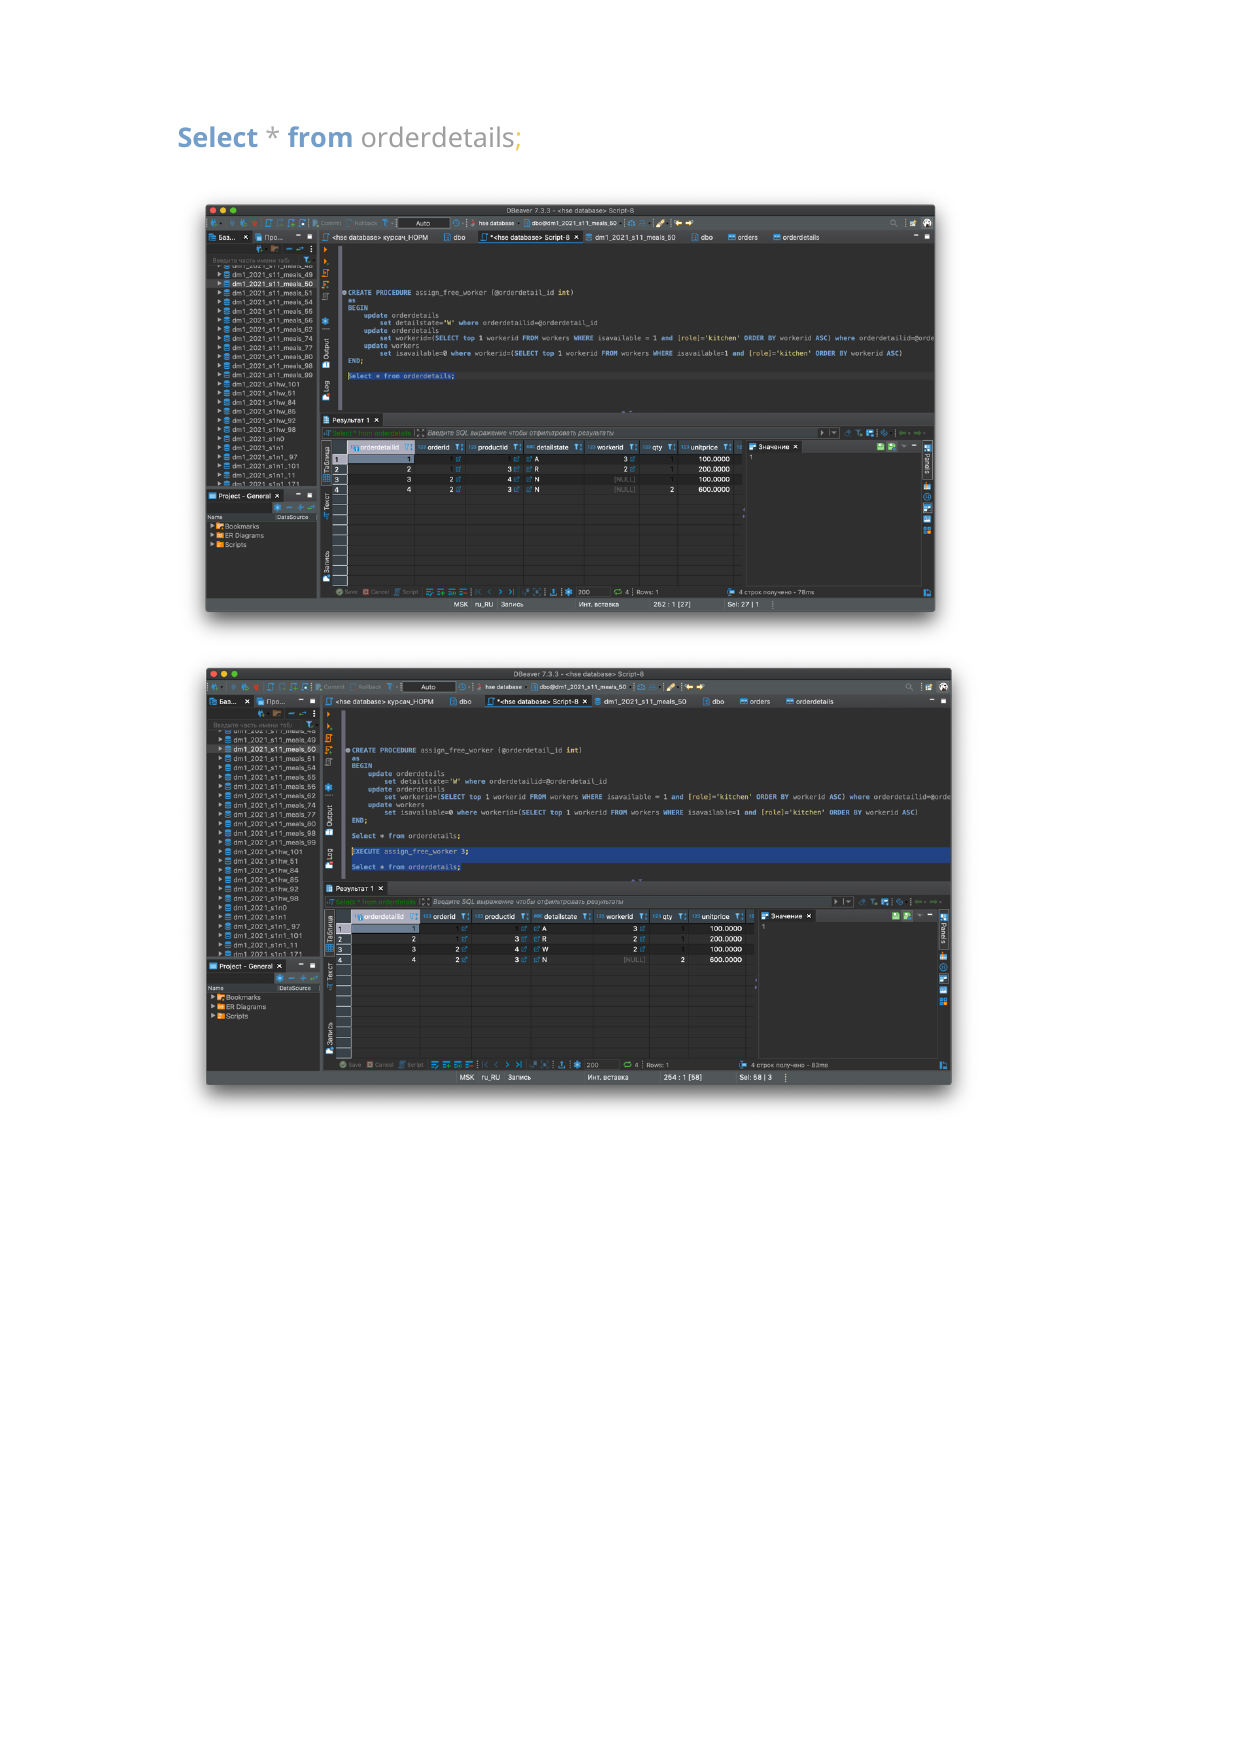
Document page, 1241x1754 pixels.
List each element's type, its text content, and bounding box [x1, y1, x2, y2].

text Select * from orderdetails; [177, 118, 1152, 155]
picture [177, 185, 980, 1123]
